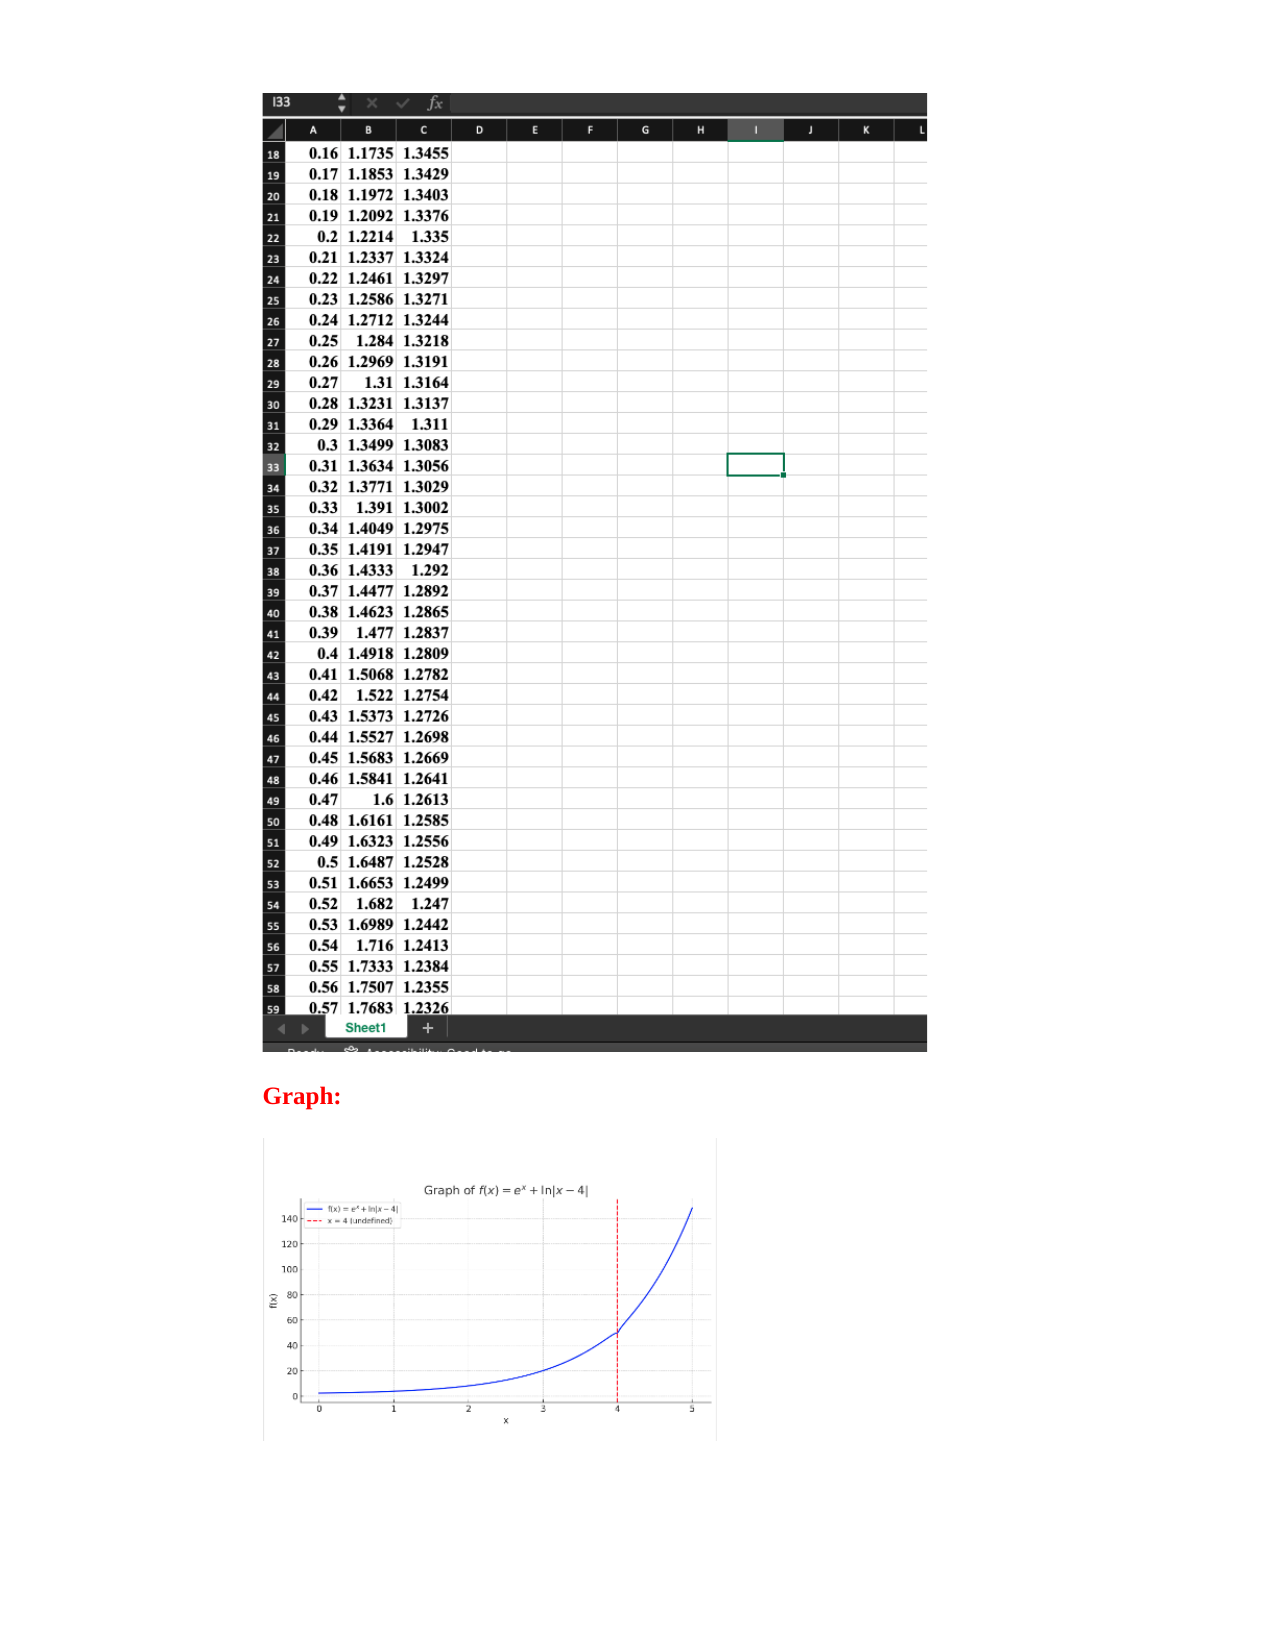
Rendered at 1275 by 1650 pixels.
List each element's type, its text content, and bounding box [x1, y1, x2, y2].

picture [262, 1138, 717, 1441]
text Graph: [225, 1081, 1097, 1109]
picture [262, 93, 928, 1052]
